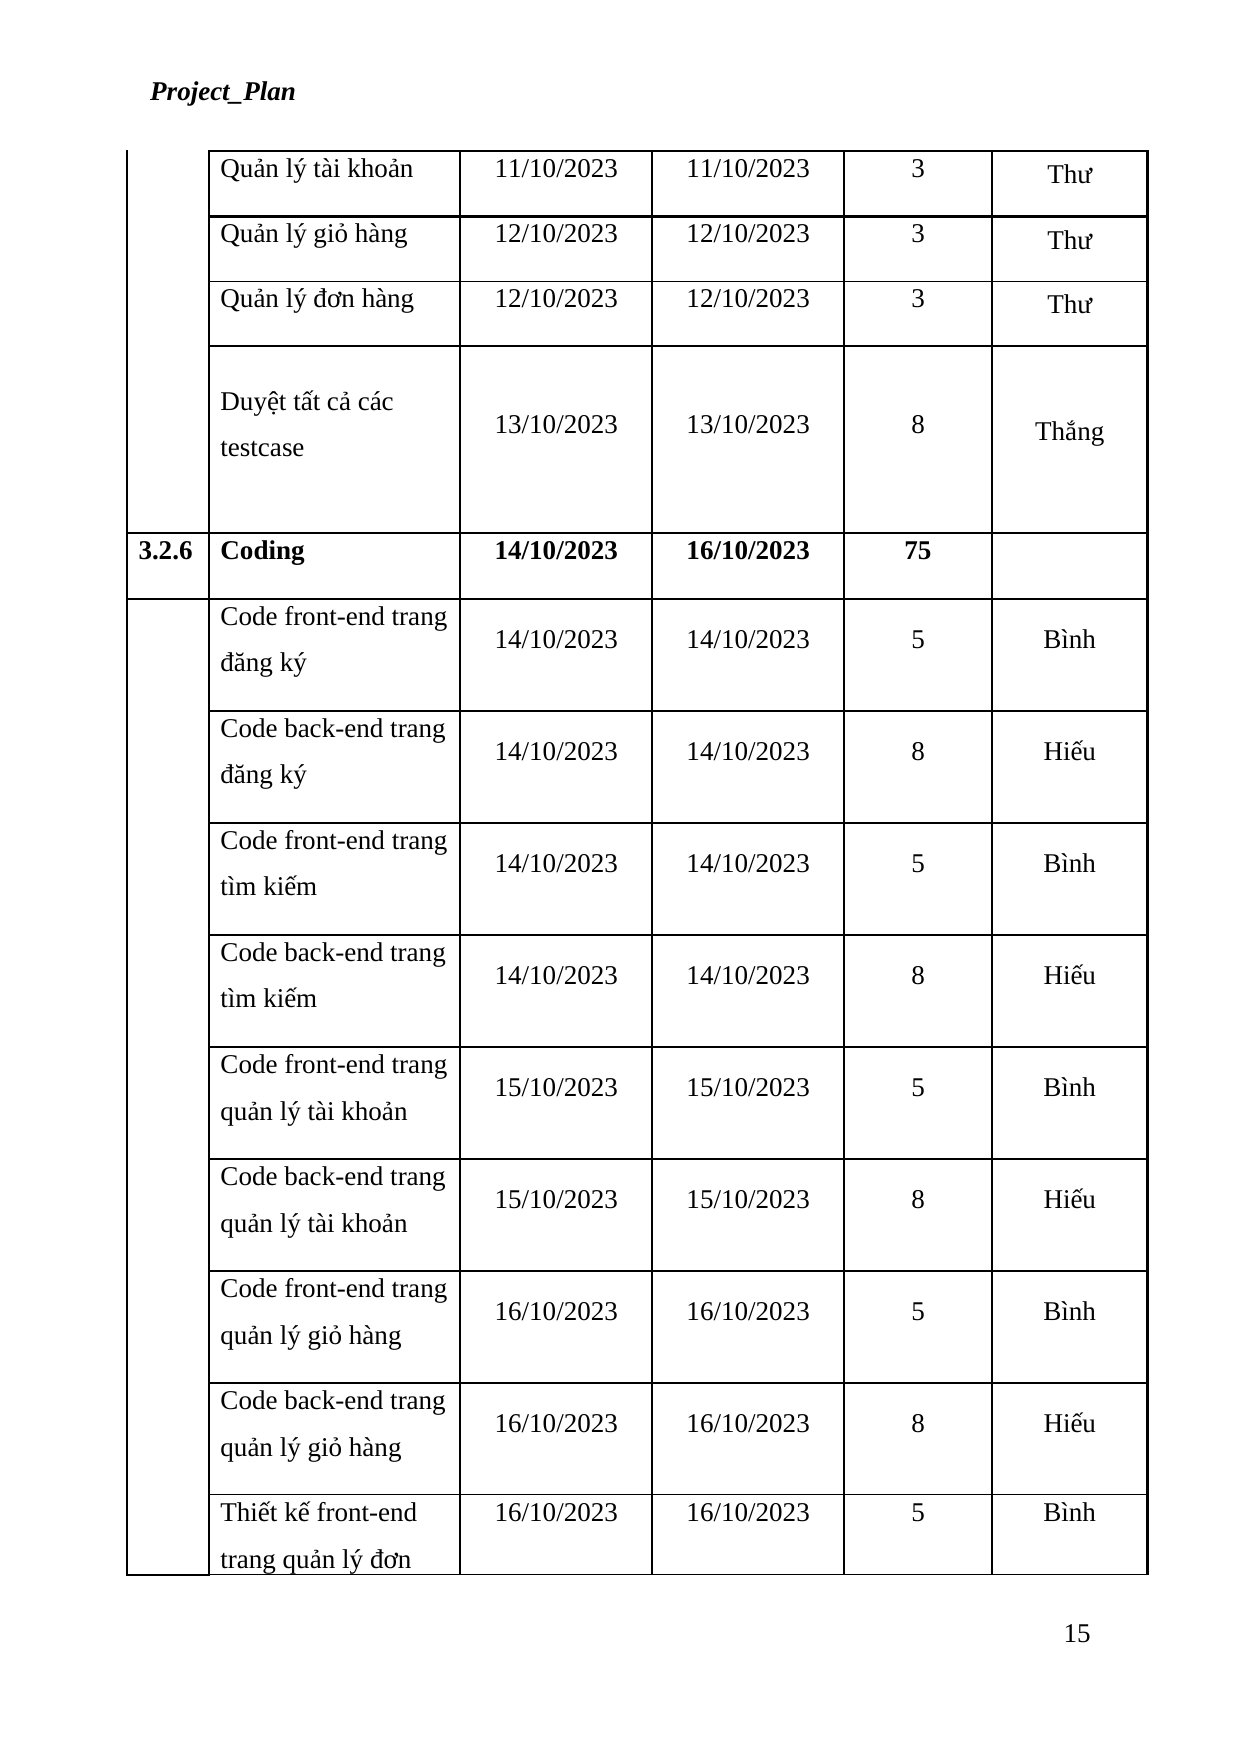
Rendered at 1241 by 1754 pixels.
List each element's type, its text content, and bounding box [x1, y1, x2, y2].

table_cell 5 [845, 824, 991, 934]
table_cell 5 [845, 1048, 991, 1158]
table_cell Duyệt tất cả các testcase [210, 347, 459, 532]
table_cell 12/10/2023 [653, 218, 843, 281]
table_cell 16/10/2023 [653, 1495, 843, 1574]
table_cell 16/10/2023 [653, 534, 843, 597]
table_cell 14/10/2023 [461, 824, 651, 934]
table_cell Quản lý giỏ hàng [210, 218, 459, 281]
table_cell Hiếu [993, 1160, 1146, 1270]
table_cell 14/10/2023 [653, 712, 843, 822]
table_cell Quản lý tài khoản [210, 152, 459, 215]
table_cell Bình [993, 1272, 1146, 1382]
table_cell 14/10/2023 [653, 936, 843, 1046]
table_cell 3.2.6 [128, 534, 208, 597]
table_cell Code back-end trang quản lý giỏ hàng [210, 1384, 459, 1494]
table_cell 16/10/2023 [653, 1272, 843, 1382]
table_cell 14/10/2023 [653, 600, 843, 709]
table_cell 14/10/2023 [461, 600, 651, 709]
table_cell 12/10/2023 [461, 218, 651, 281]
table_cell Bình [993, 1048, 1146, 1158]
table_cell Bình [993, 1495, 1146, 1574]
table_cell 15/10/2023 [653, 1048, 843, 1158]
table_cell 8 [845, 1160, 991, 1270]
table_cell Code back-end trang quản lý tài khoản [210, 1160, 459, 1270]
table_cell 5 [845, 1495, 991, 1574]
table_cell 5 [845, 1272, 991, 1382]
table_cell 13/10/2023 [461, 347, 651, 532]
table_cell 75 [845, 534, 991, 597]
table_cell 8 [845, 712, 991, 822]
table_cell Bình [993, 600, 1146, 709]
table_cell 3 [845, 218, 991, 281]
table_cell Code back-end trang tìm kiếm [210, 936, 459, 1046]
table_cell 8 [845, 1384, 991, 1494]
table_cell 12/10/2023 [461, 282, 651, 345]
table_cell 5 [845, 600, 991, 709]
table_cell 15/10/2023 [461, 1048, 651, 1158]
table_cell Code back-end trang đăng ký [210, 712, 459, 822]
table_cell 8 [845, 936, 991, 1046]
table_cell [993, 534, 1146, 597]
table_cell 15/10/2023 [461, 1160, 651, 1270]
table_cell 13/10/2023 [653, 347, 843, 532]
table_cell 8 [845, 347, 991, 532]
table_cell Code front-end trang tìm kiếm [210, 824, 459, 934]
table_cell 16/10/2023 [461, 1272, 651, 1382]
table_cell 3 [845, 152, 991, 215]
table_cell 16/10/2023 [653, 1384, 843, 1494]
table_cell Coding [210, 534, 459, 597]
table_cell 14/10/2023 [461, 936, 651, 1046]
table_cell Quản lý đơn hàng [210, 282, 459, 345]
table_cell 15/10/2023 [653, 1160, 843, 1270]
table_cell Thắng [993, 347, 1146, 532]
table_cell 11/10/2023 [653, 152, 843, 215]
table_cell Thư [993, 282, 1146, 345]
table_cell 3 [845, 282, 991, 345]
table_cell 12/10/2023 [653, 282, 843, 345]
table_cell 16/10/2023 [461, 1495, 651, 1574]
table_cell 11/10/2023 [461, 152, 651, 215]
table_cell Code front-end trang đăng ký [210, 600, 459, 709]
table_cell 16/10/2023 [461, 1384, 651, 1494]
table_cell 14/10/2023 [461, 712, 651, 822]
table_cell Thư [993, 218, 1146, 281]
table_cell Thiết kế front-end trang quản lý đơn hàng [210, 1495, 459, 1574]
table_cell Hiếu [993, 712, 1146, 822]
table_cell [128, 600, 208, 1574]
table_cell 14/10/2023 [461, 534, 651, 597]
table_cell Bình [993, 824, 1146, 934]
table_cell Code front-end trang quản lý tài khoản [210, 1048, 459, 1158]
table_cell Code front-end trang quản lý giỏ hàng [210, 1272, 459, 1382]
table_cell 14/10/2023 [653, 824, 843, 934]
table_cell Hiếu [993, 936, 1146, 1046]
table_cell Thư [993, 152, 1146, 215]
table_cell Hiếu [993, 1384, 1146, 1494]
